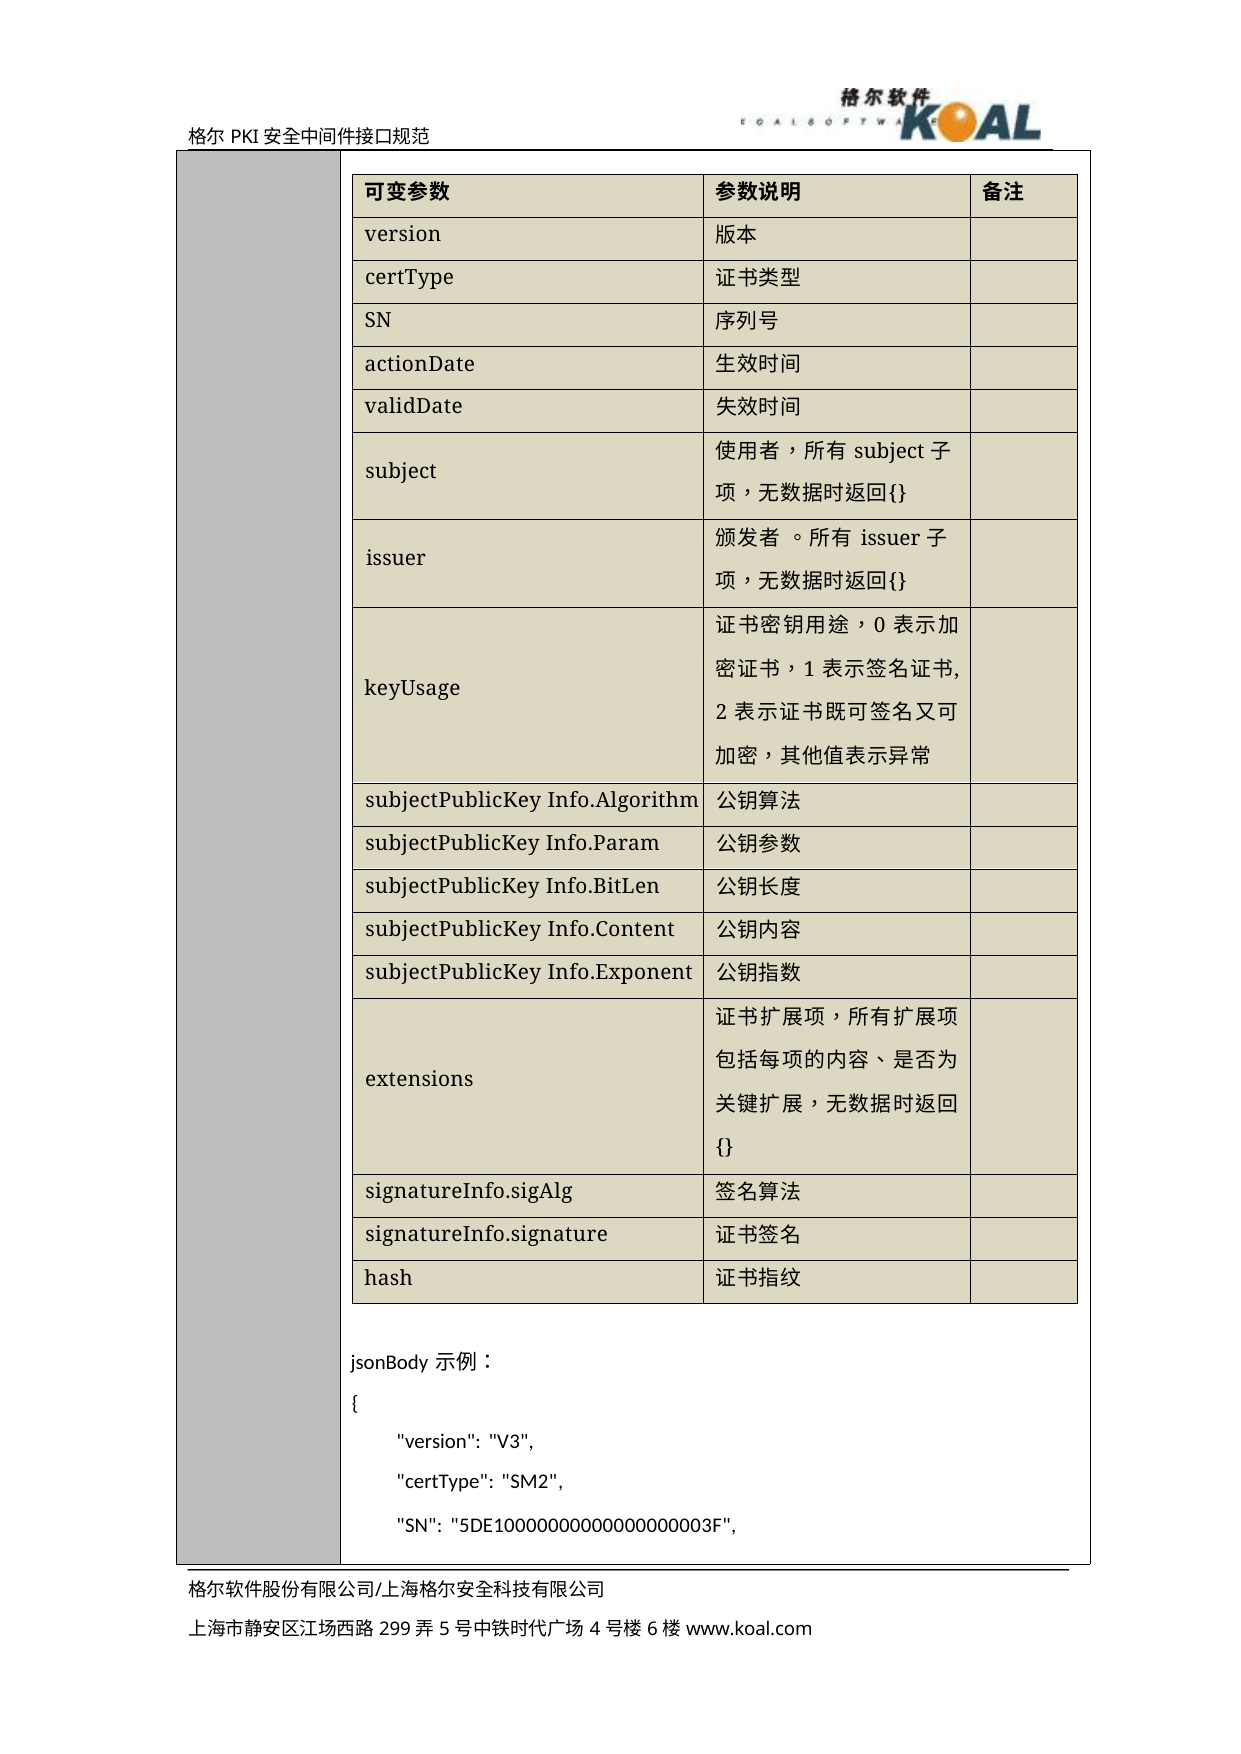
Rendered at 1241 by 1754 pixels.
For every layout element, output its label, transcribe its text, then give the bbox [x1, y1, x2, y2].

table_header [177, 151, 340, 1564]
picture [187, 1569, 1069, 1573]
table_header jsonBody 示例： { "version": "V3", "certType": "SM2", "SN": "5DE10000000000000000003F", 49 [341, 151, 1090, 1564]
picture [740, 88, 1041, 142]
